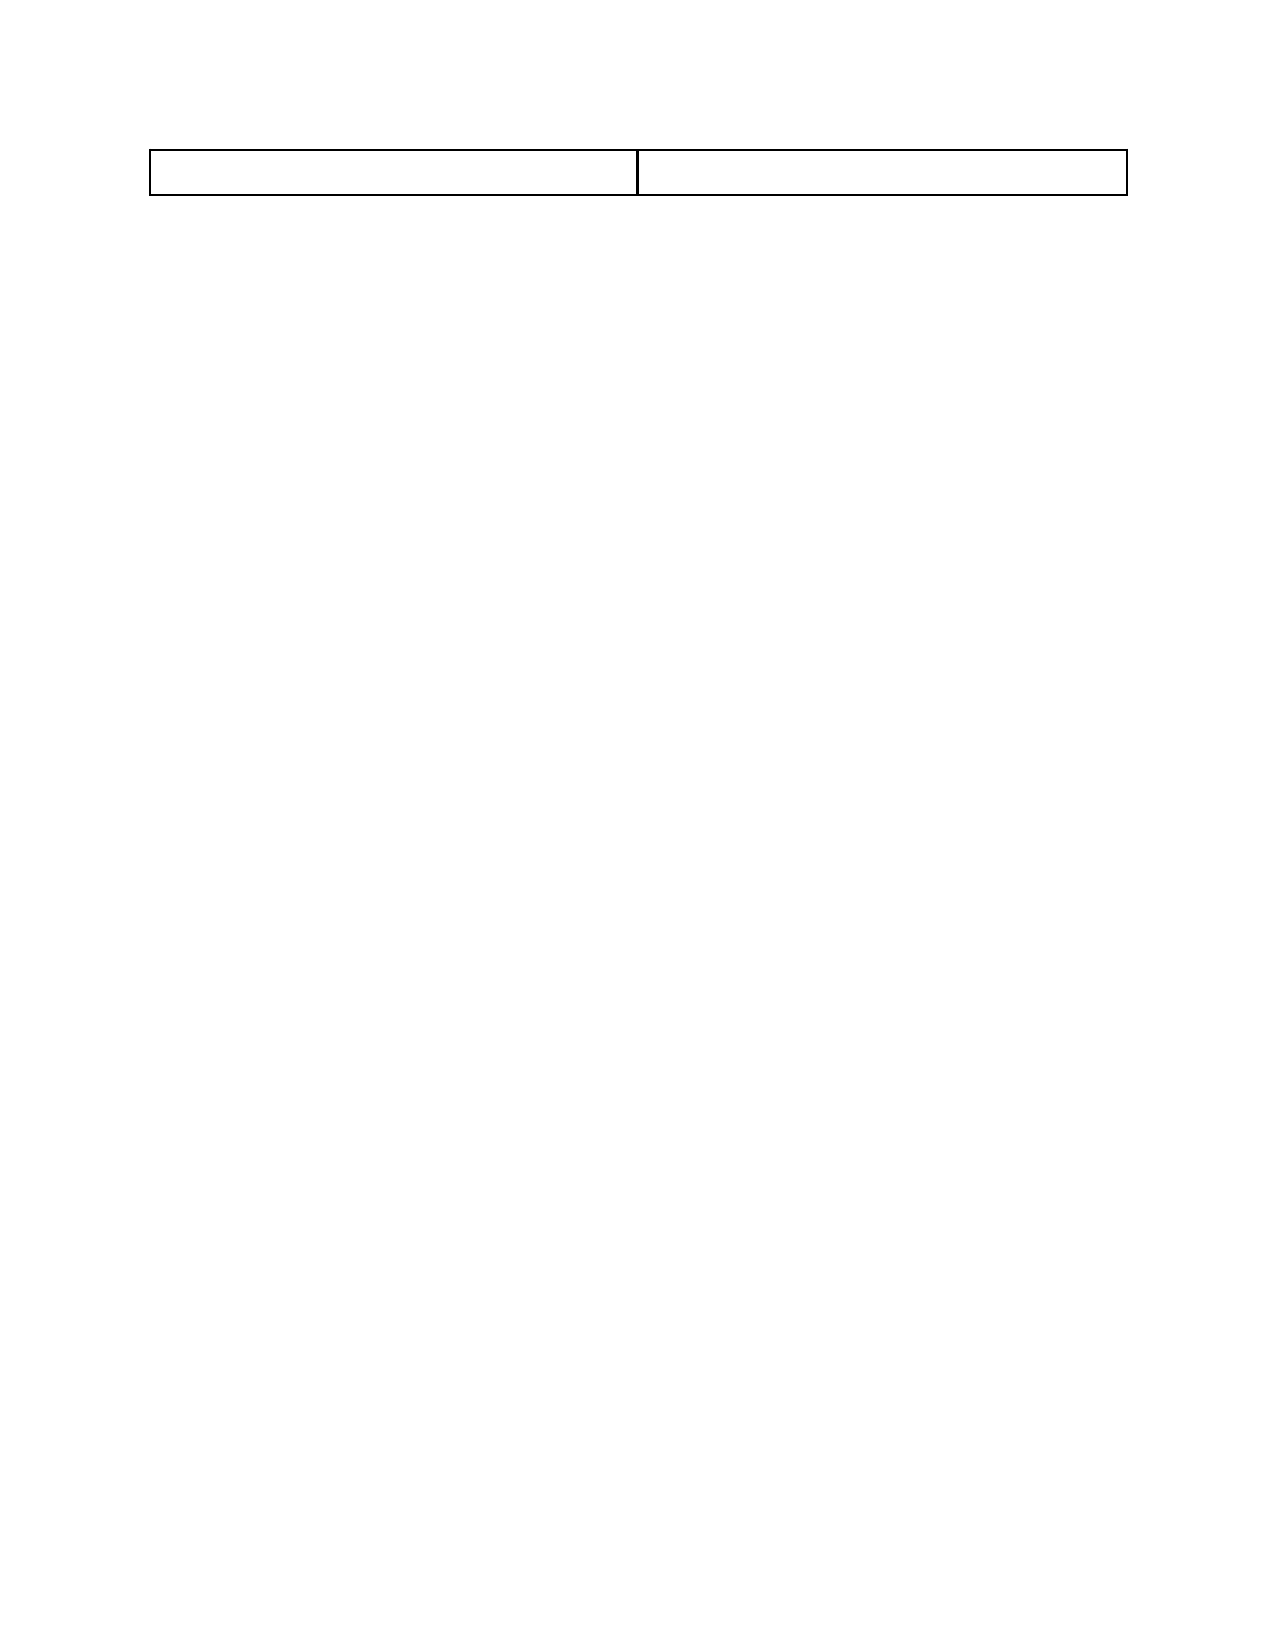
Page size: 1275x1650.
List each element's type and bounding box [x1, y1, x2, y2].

table_cell [490, 151, 636, 194]
table_cell [292, 151, 298, 194]
table_cell [298, 151, 314, 194]
table_cell [798, 151, 881, 194]
table_cell [663, 151, 798, 194]
table_cell [315, 151, 396, 194]
table_cell [881, 151, 1126, 194]
table_cell [151, 151, 292, 194]
table_cell [639, 151, 662, 194]
table_cell [396, 151, 489, 194]
